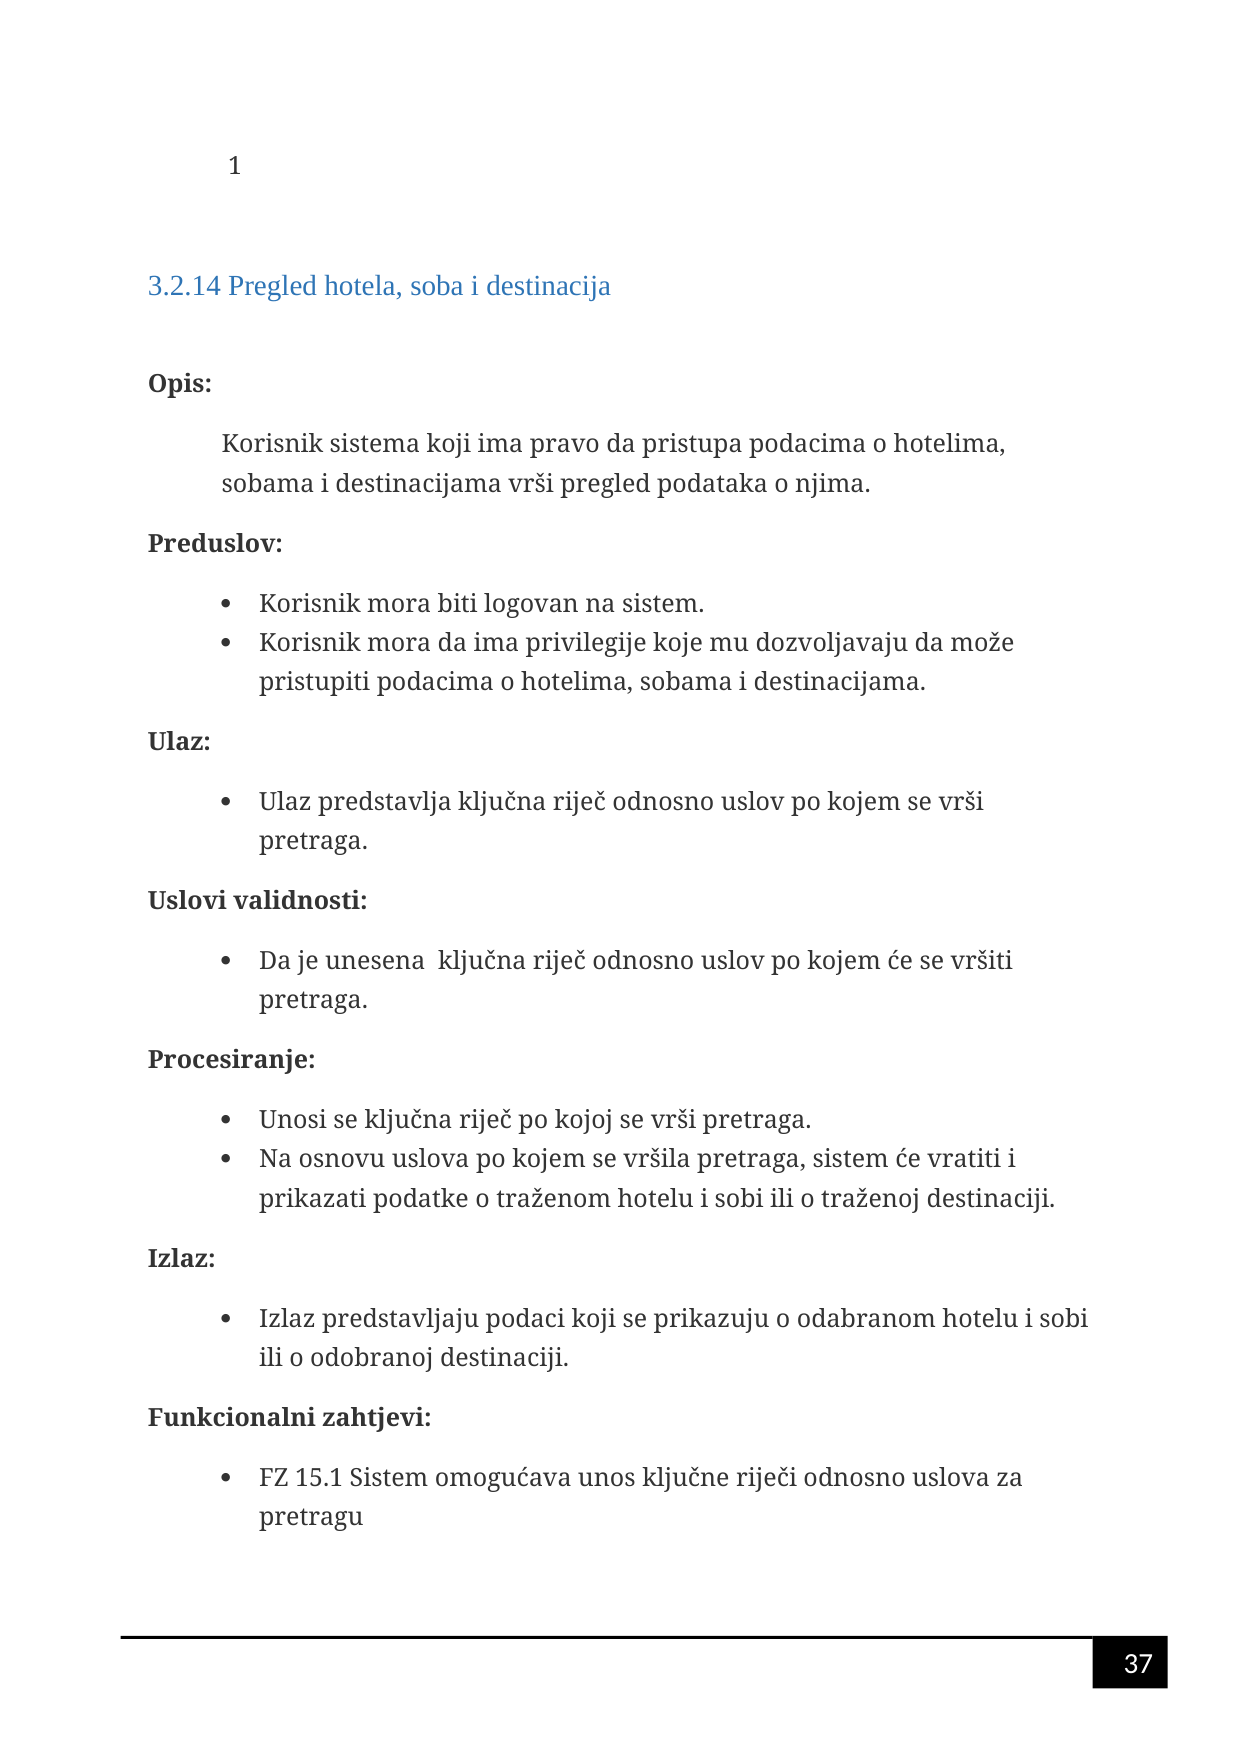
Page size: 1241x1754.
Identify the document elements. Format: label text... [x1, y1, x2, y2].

list Da je unesena ključna riječ odnosno uslov po kojem će se vršiti pretraga. [221, 943, 1093, 1016]
subtitle 3.2.14 Pregled hotela, soba i destinacija [148, 268, 1093, 301]
text Uslovi validnosti: [148, 883, 1093, 917]
text Funkcionalni zahtjevi: [148, 1399, 1093, 1433]
text Ulaz: [148, 724, 1093, 758]
list Korisnik mora da ima privilegije koje mu dozvoljavaju da može pristupiti podacima o hotelima, sobama i destinacijama. [221, 624, 1093, 698]
text Preduslov: [148, 525, 1093, 559]
text Opis: [148, 366, 1093, 400]
text Izlaz: [148, 1240, 1093, 1274]
list FZ 15.1 Sistem omogućava unos ključne riječi odnosno uslova za pretragu [221, 1459, 1093, 1533]
list Izlaz predstavljaju podaci koji se prikazuju o odabranom hotelu i sobi ili o odobranoj destinaciji. [221, 1300, 1093, 1373]
list Korisnik mora biti logovan na sistem. [221, 585, 1093, 619]
text Procesiranje: [148, 1042, 1093, 1076]
list Na osnovu uslova po kojem se vršila pretraga, sistem će vratiti i prikazati podatke o traženom hotelu i sobi ili o traženoj destinaciji. [221, 1141, 1093, 1214]
list Ulaz predstavlja ključna riječ odnosno uslov po kojem se vrši pretraga. [221, 784, 1093, 857]
list Unosi se ključna riječ po kojoj se vrši pretraga. [221, 1102, 1093, 1136]
text 1 [148, 148, 1093, 182]
text Korisnik sistema koji ima pravo da pristupa podacima o hotelima, sobama i destinacijama vrši pregled podataka o njima. [221, 426, 1093, 499]
